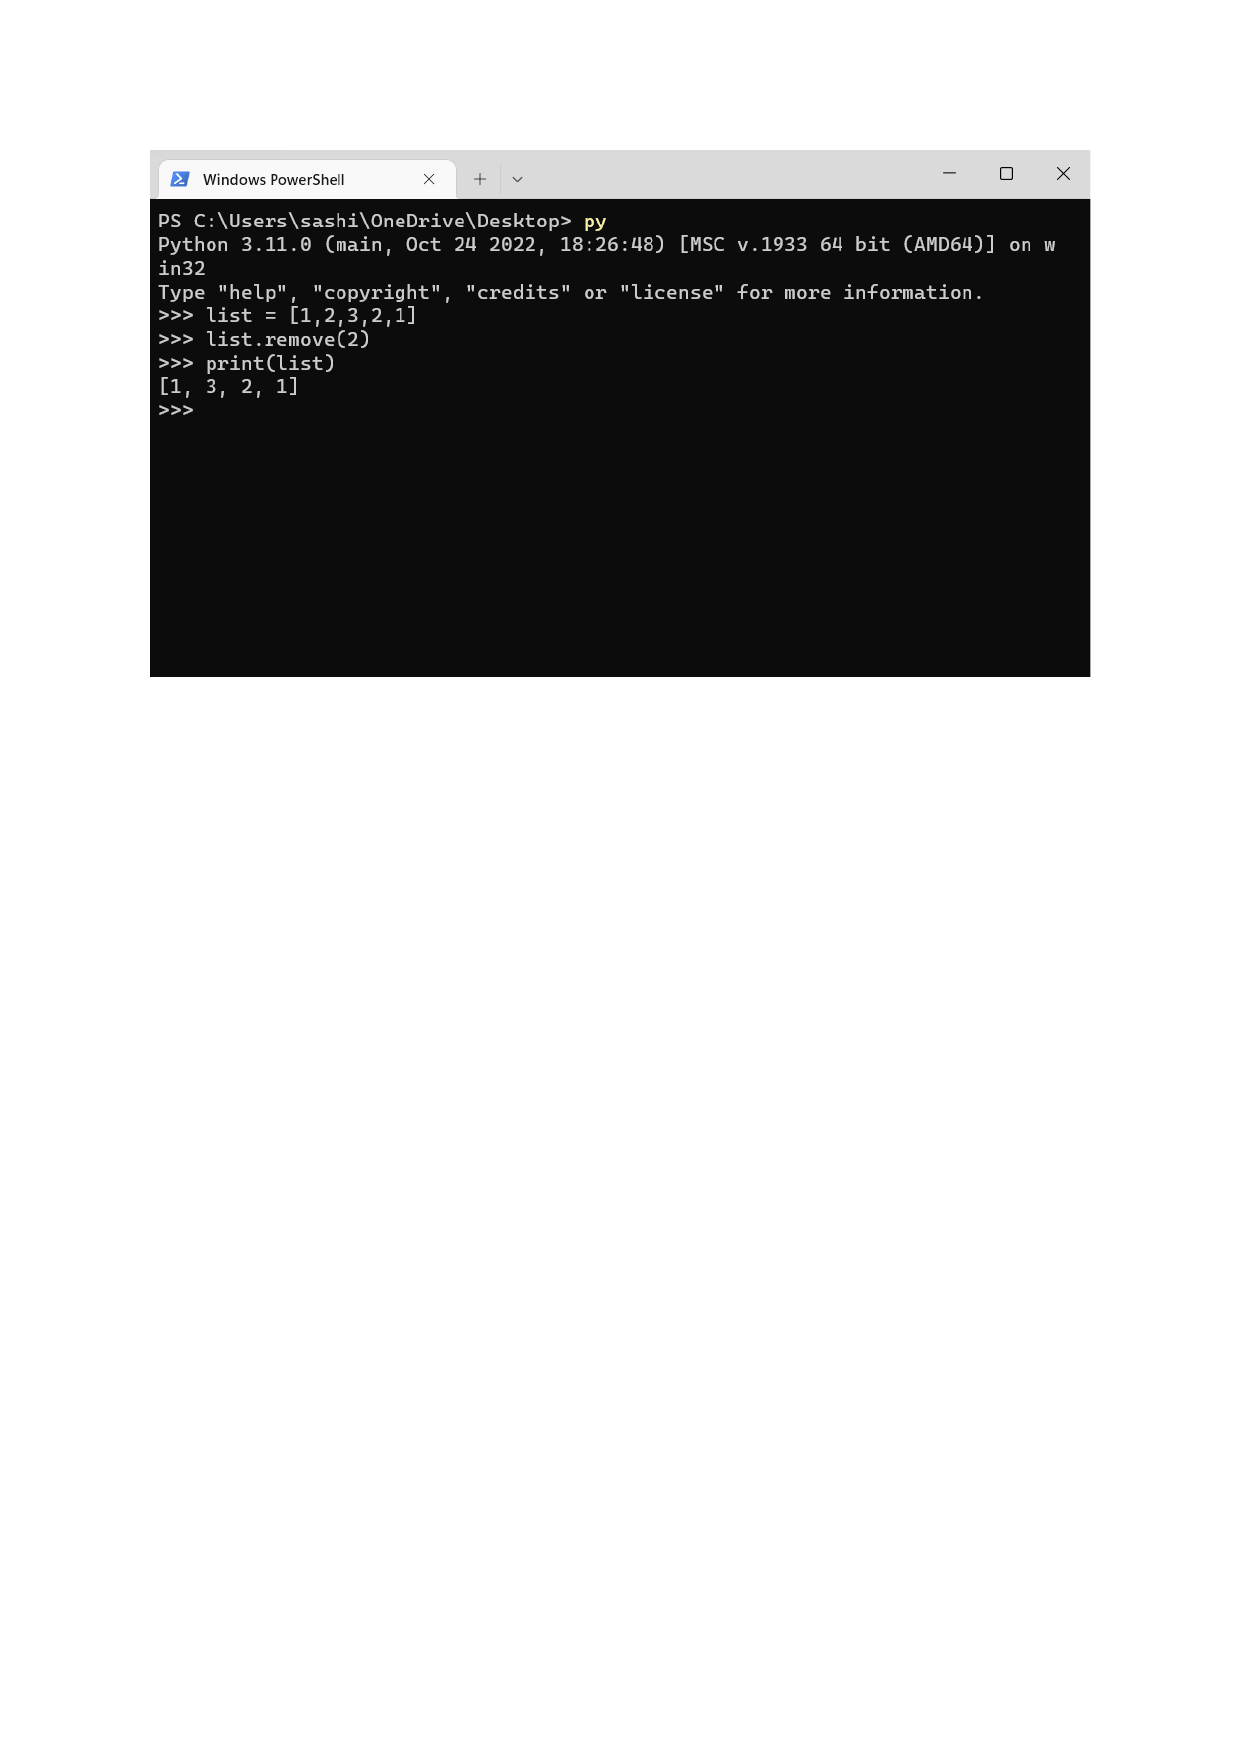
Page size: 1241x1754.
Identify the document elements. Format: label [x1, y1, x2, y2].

picture [150, 150, 1091, 677]
